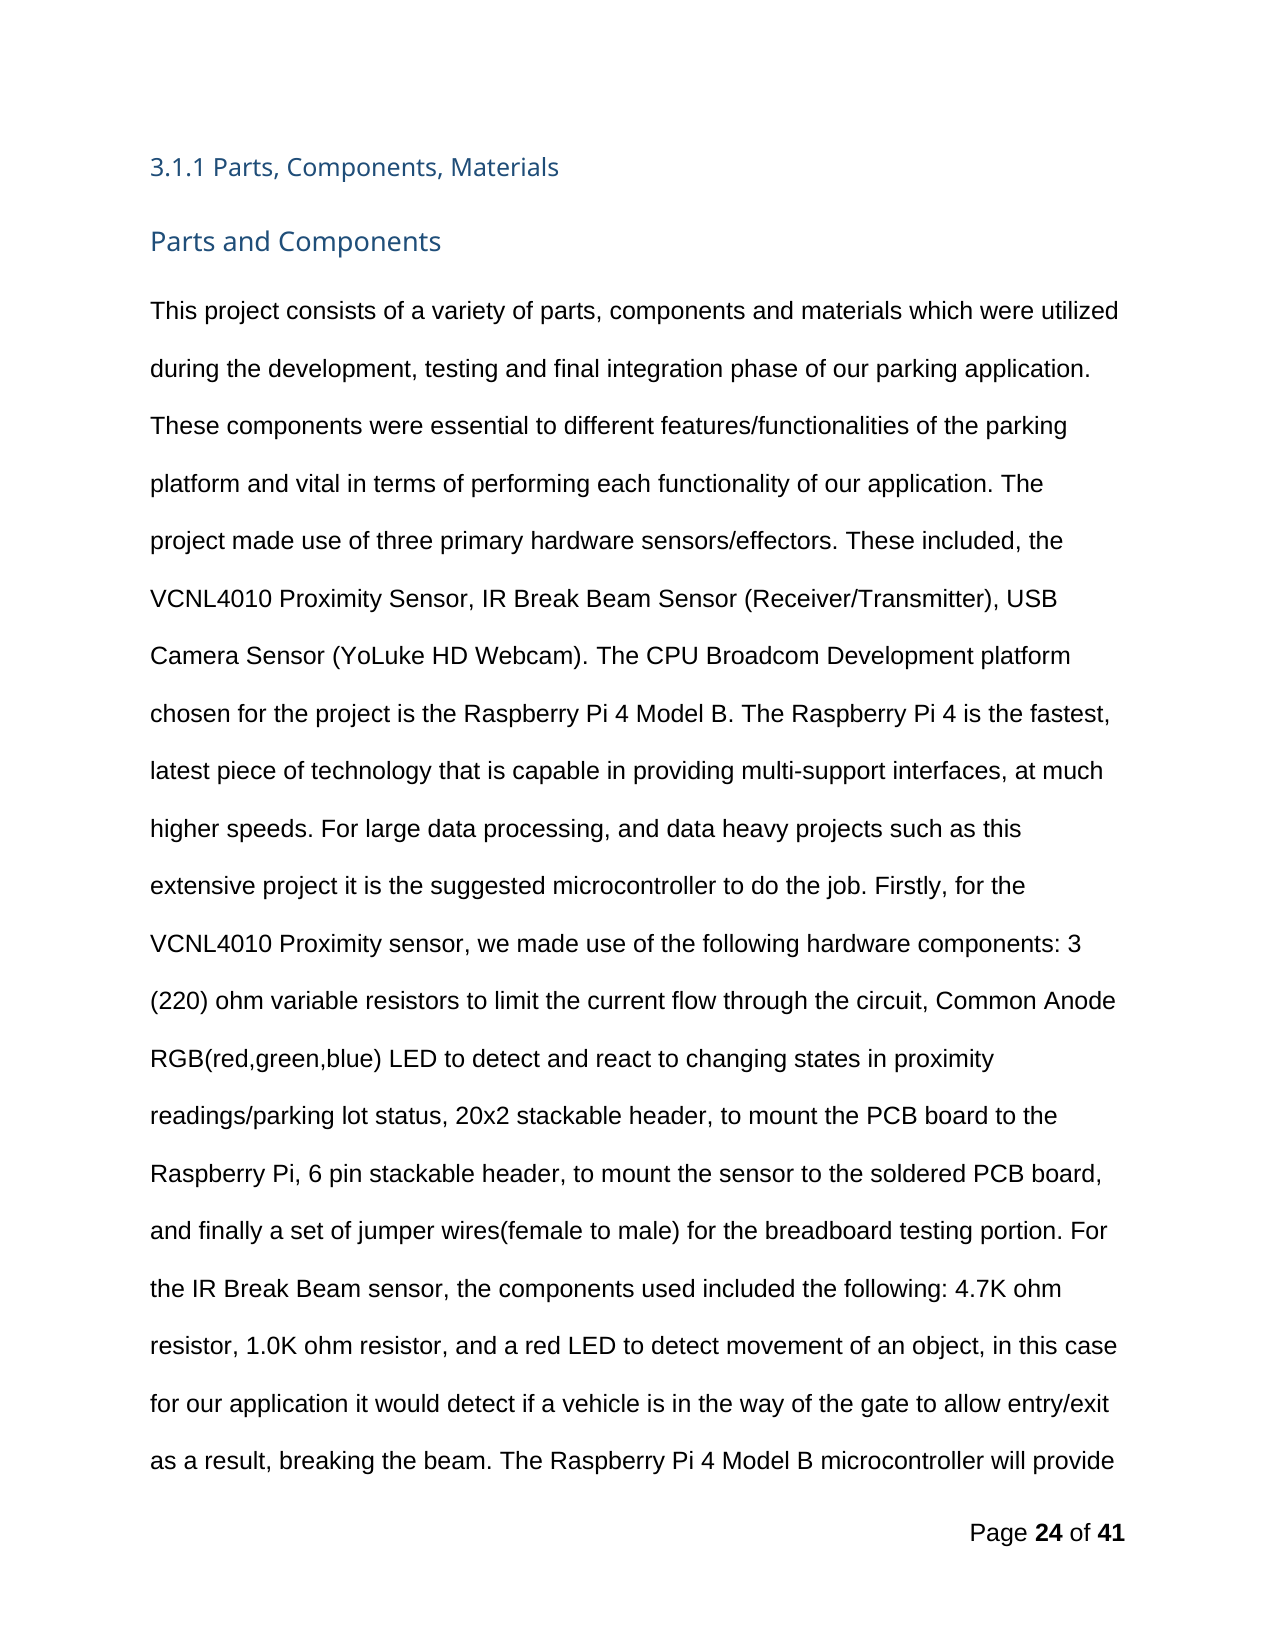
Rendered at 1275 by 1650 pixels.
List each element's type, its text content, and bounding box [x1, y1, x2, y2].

subtitle Parts and Components [150, 222, 1125, 259]
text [150, 296, 1125, 1475]
subtitle 3.1.1 Parts, Components, Materials [150, 150, 1125, 184]
